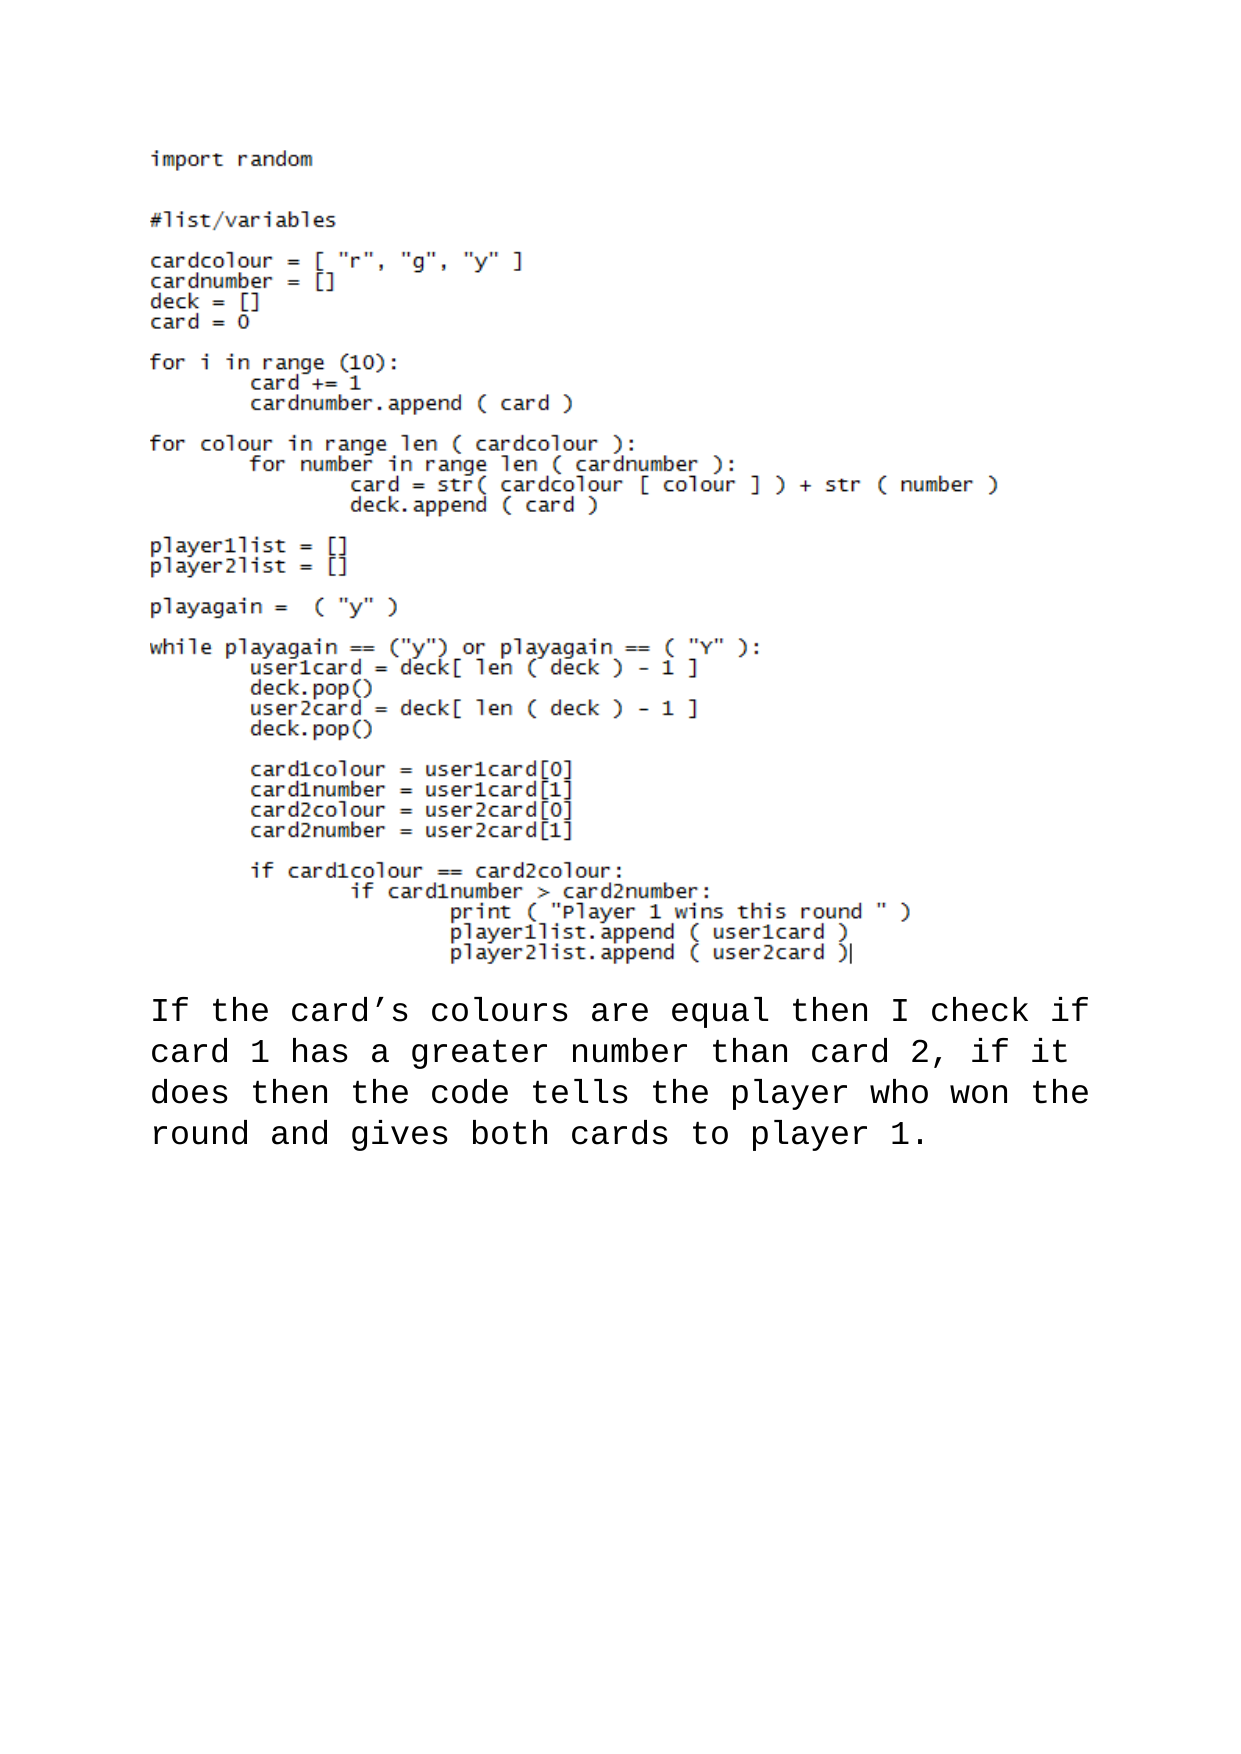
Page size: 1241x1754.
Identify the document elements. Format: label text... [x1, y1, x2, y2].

text If the card’s colours are equal then I check if card 1 has a greater number than card 2, if it does then the code tells the player who won the round and gives both cards to player 1. [150, 994, 1090, 1154]
picture [150, 150, 1002, 975]
